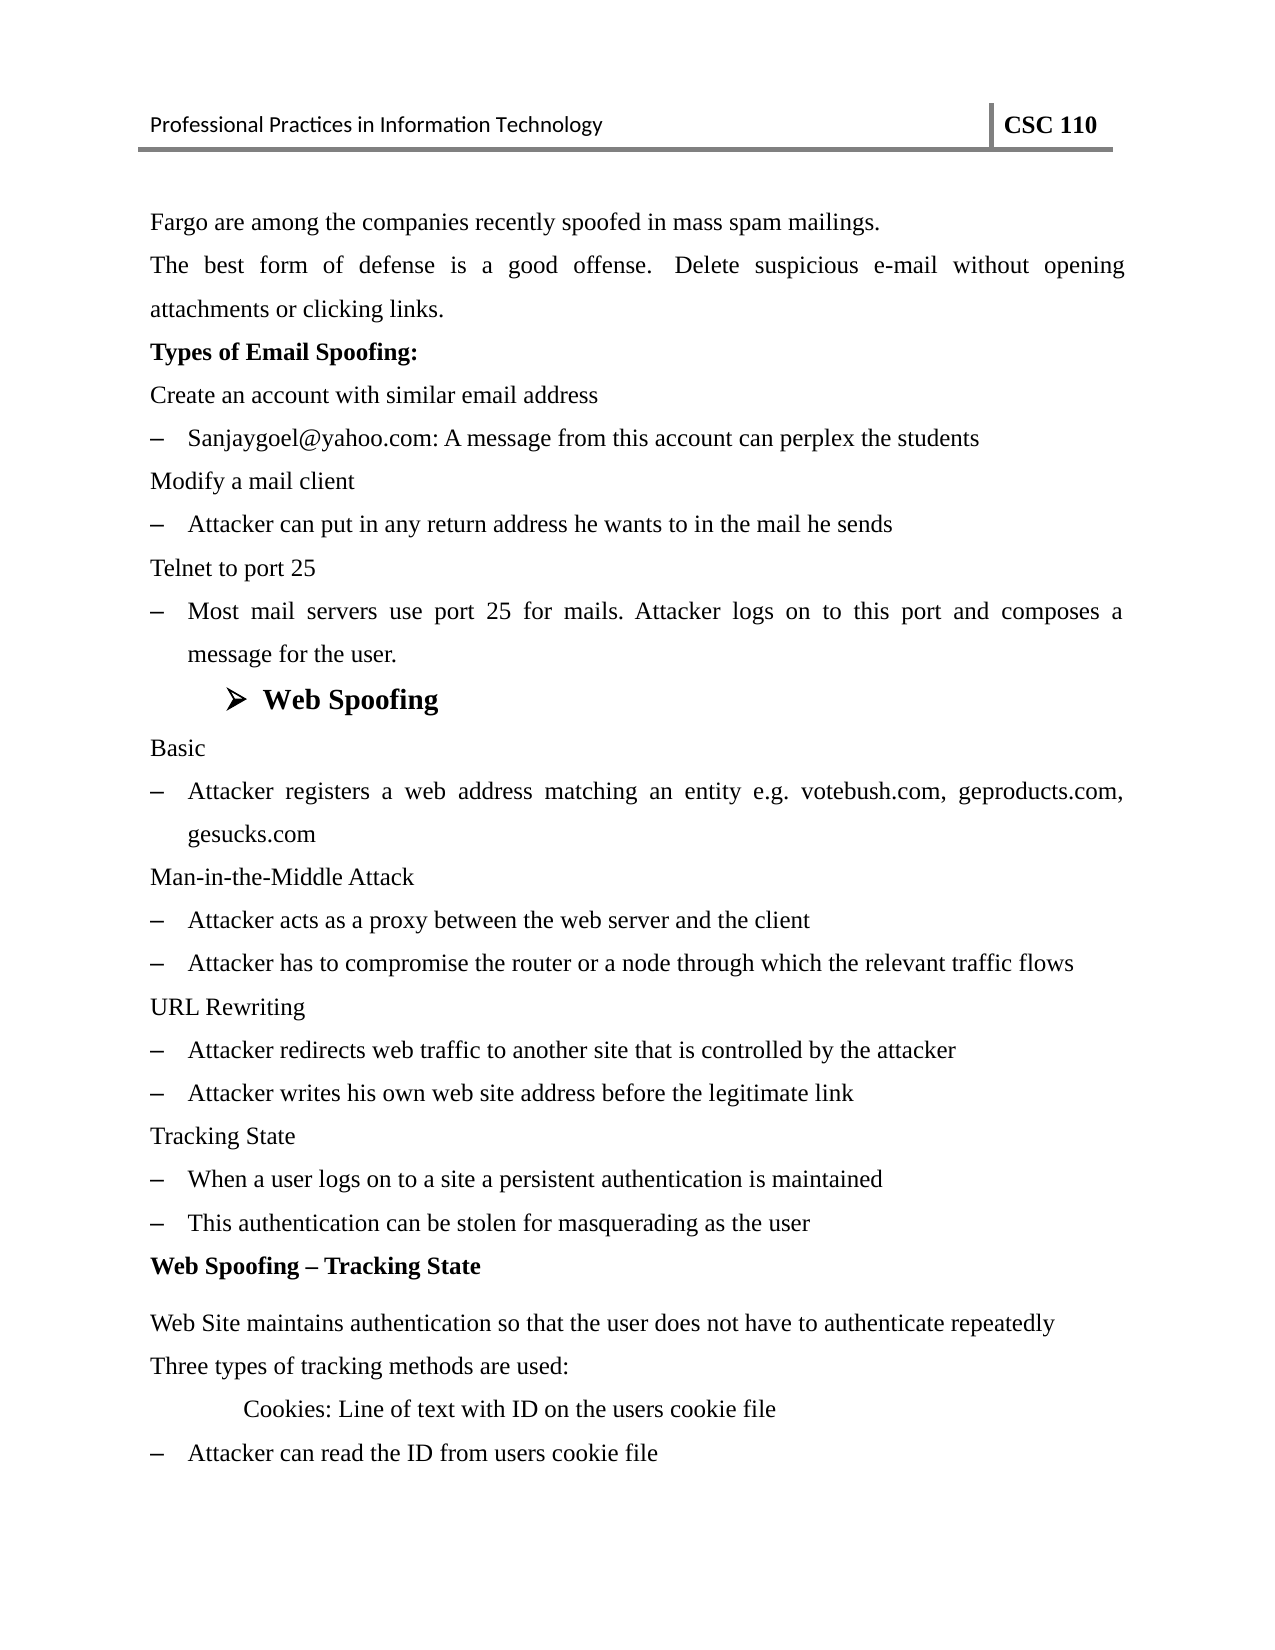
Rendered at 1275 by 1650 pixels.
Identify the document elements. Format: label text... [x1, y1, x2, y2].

subtitle Attacker writes his own web site address before the legitimate link [150, 1078, 1125, 1107]
subtitle The best form of defense is a good offense. Delete suspicious e-mail without opening attachments or clicking links. [150, 251, 1125, 322]
subtitle Modify a mail client [150, 466, 1125, 495]
subtitle Most mail servers use port 25 for mails. Attacker logs on to this port and composes a message for the user. [150, 596, 1125, 668]
list Web Spoofing [225, 682, 1125, 716]
subtitle Attacker registers a web address matching an entity e.g. votebush.com, geproducts.com, gesucks.com [150, 776, 1125, 848]
subtitle Sanjaygoel@yahoo.com: A message from this account can perplex the students [150, 423, 1125, 452]
subtitle Attacker has to compromise the router or a node through which the relevant traffic flows [150, 948, 1125, 977]
subtitle Tracking State [150, 1121, 1125, 1150]
subtitle Types of Email Spoofing: [150, 337, 1125, 366]
subtitle This authentication can be stolen for masquerading as the user [150, 1208, 1125, 1236]
subtitle Web Spoofing – Tracking State [150, 1251, 1125, 1279]
subtitle Attacker can read the ID from users cookie file [150, 1438, 1125, 1467]
subtitle URL Rewriting [150, 992, 1125, 1020]
subtitle Man-in-the-Middle Attack [150, 862, 1125, 891]
subtitle Attacker redirects web traffic to another site that is controlled by the attacker [150, 1035, 1125, 1064]
subtitle Attacker can put in any return address he wants to in the mail he sends [150, 509, 1125, 538]
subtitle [150, 207, 1125, 236]
subtitle Create an account with similar email address [150, 380, 1125, 409]
subtitle Telnet to port 25 [150, 553, 1125, 581]
subtitle Cookies: Line of text with ID on the users cookie file [243, 1394, 1125, 1423]
subtitle Basic [150, 733, 1125, 761]
subtitle Three types of tracking methods are used: [150, 1351, 1125, 1380]
subtitle Attacker acts as a proxy between the web server and the client [150, 905, 1125, 934]
subtitle When a user logs on to a site a persistent authentication is maintained [150, 1164, 1125, 1193]
subtitle Web Site maintains authentication so that the user does not have to authenticate repeatedly [150, 1308, 1125, 1337]
